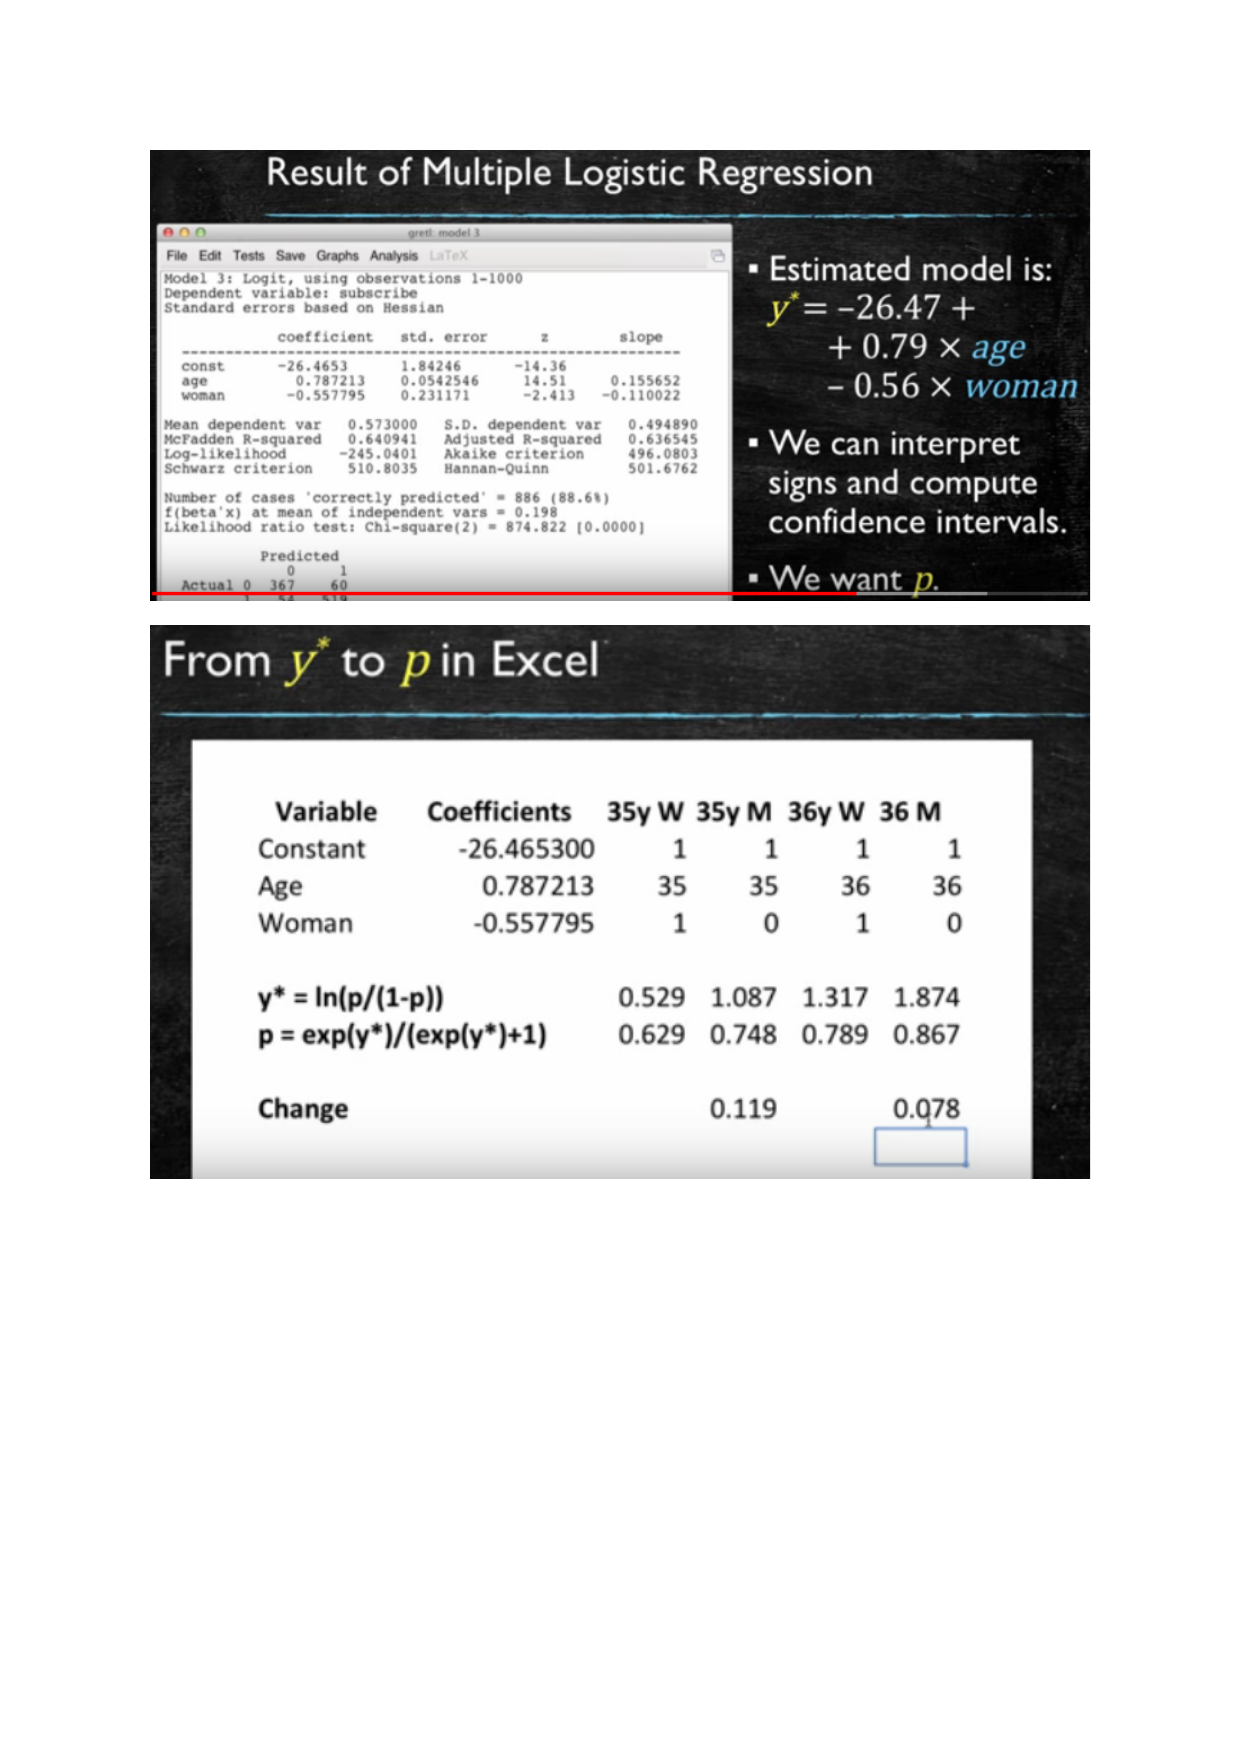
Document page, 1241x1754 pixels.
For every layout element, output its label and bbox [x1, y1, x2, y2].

picture [150, 625, 1091, 1179]
picture [150, 150, 1091, 601]
